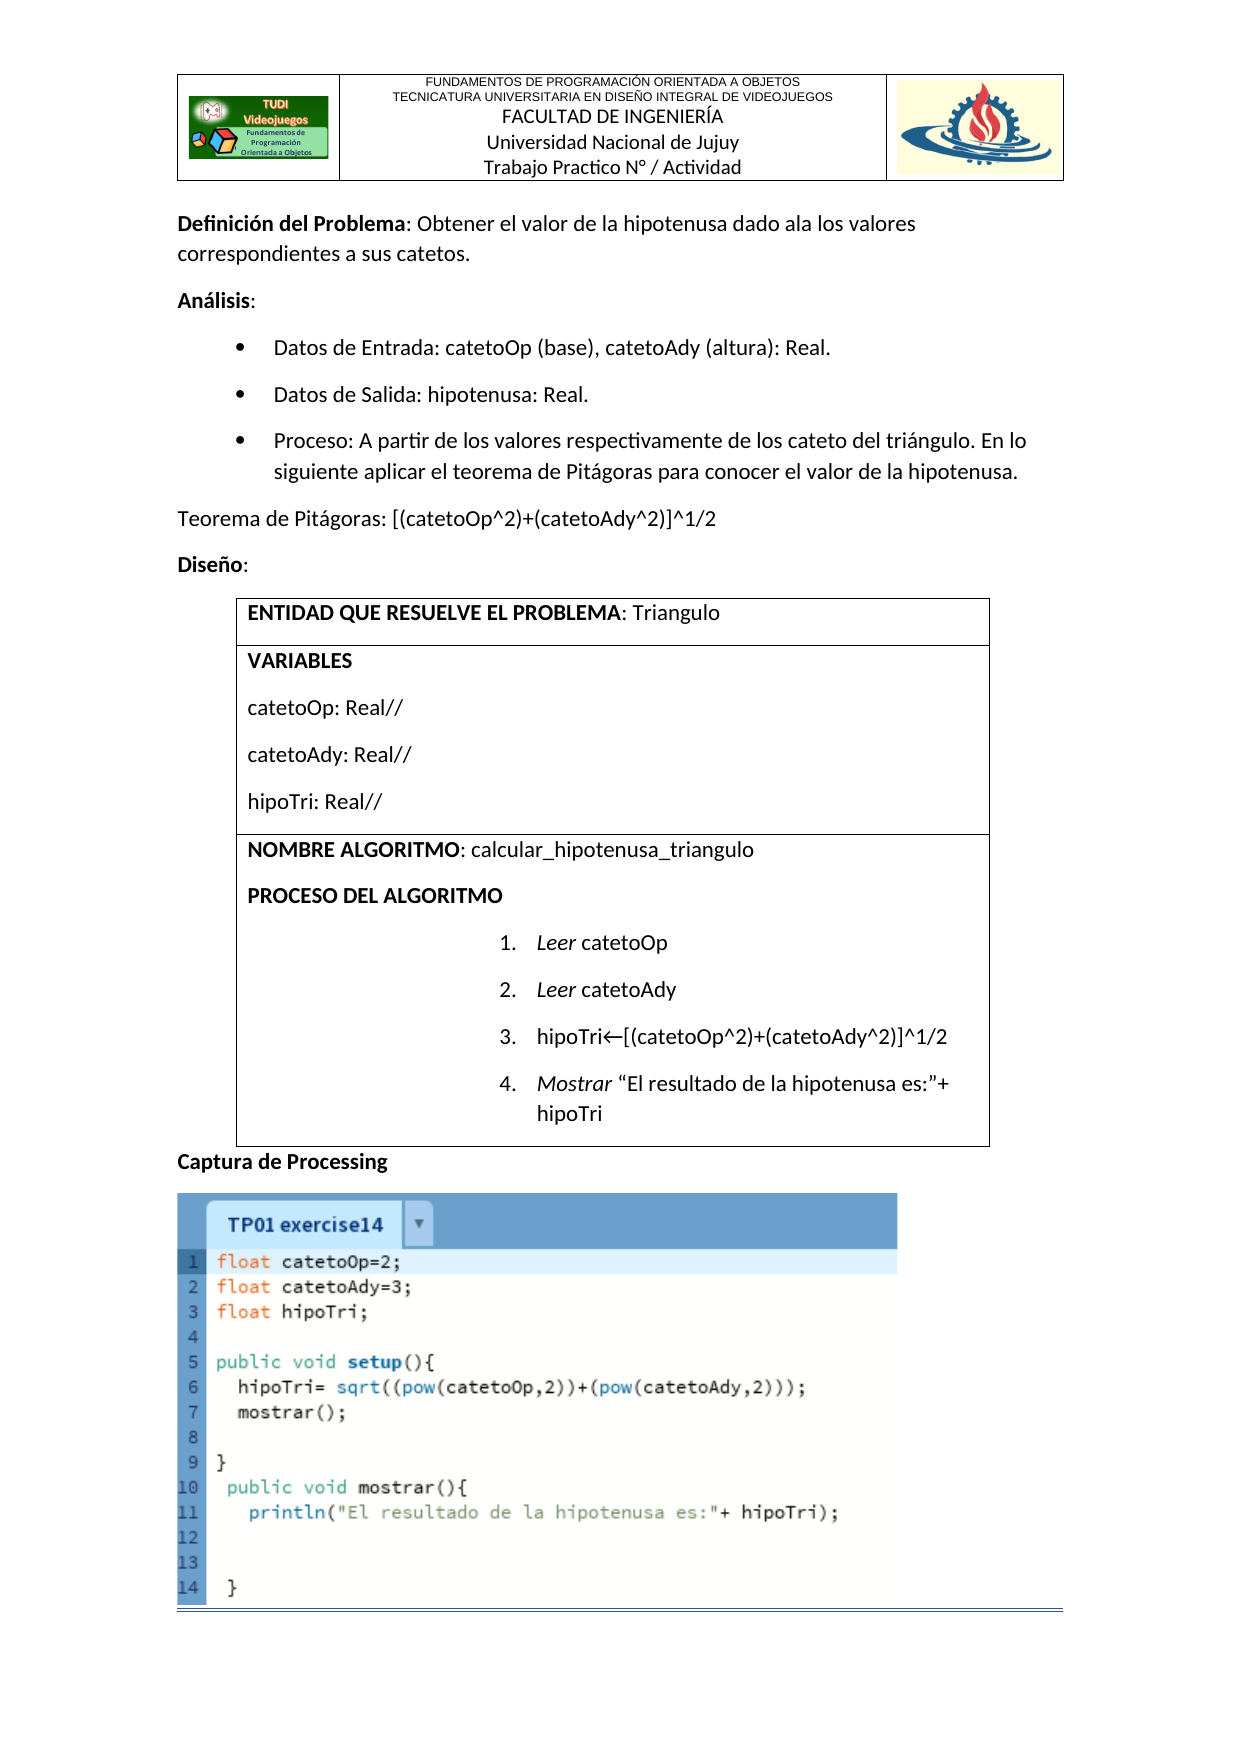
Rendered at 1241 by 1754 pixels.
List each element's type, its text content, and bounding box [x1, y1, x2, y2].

list Datos de Entrada: catetoOp (base), catetoAdy (altura): Real. [236, 333, 1063, 361]
table_cell NOMBRE ALGORITMO: calcular_hipotenusa_triangulo PROCESO DEL ALGORITMO Leer catetoOp Leer catetoAdy hipoTri←[(catetoOp^2)+(catetoAdy^2)]^1/2 Mostrar “El resultado de la hipotenusa es:”+ hipoTri [237, 835, 989, 1146]
text Captura de Processing [177, 1147, 1063, 1175]
list Datos de Salida: hipotenusa: Real. [236, 380, 1063, 408]
text Definición del Problema: Obtener el valor de la hipotenusa dado ala los valores correspondientes a sus catetos. [177, 209, 1063, 267]
table_header ENTIDAD QUE RESUELVE EL PROBLEMA: Triangulo [237, 599, 989, 645]
picture [897, 80, 1060, 174]
text Diseño: [177, 551, 1063, 578]
text Teorema de Pitágoras: [(catetoOp^2)+(catetoAdy^2)]^1/2 [177, 504, 1063, 532]
picture [188, 96, 329, 159]
picture [177, 1193, 898, 1605]
text Análisis: [177, 286, 1063, 314]
table_cell VARIABLES catetoOp: Real// catetoAdy: Real// hipoTri: Real// [237, 646, 989, 834]
